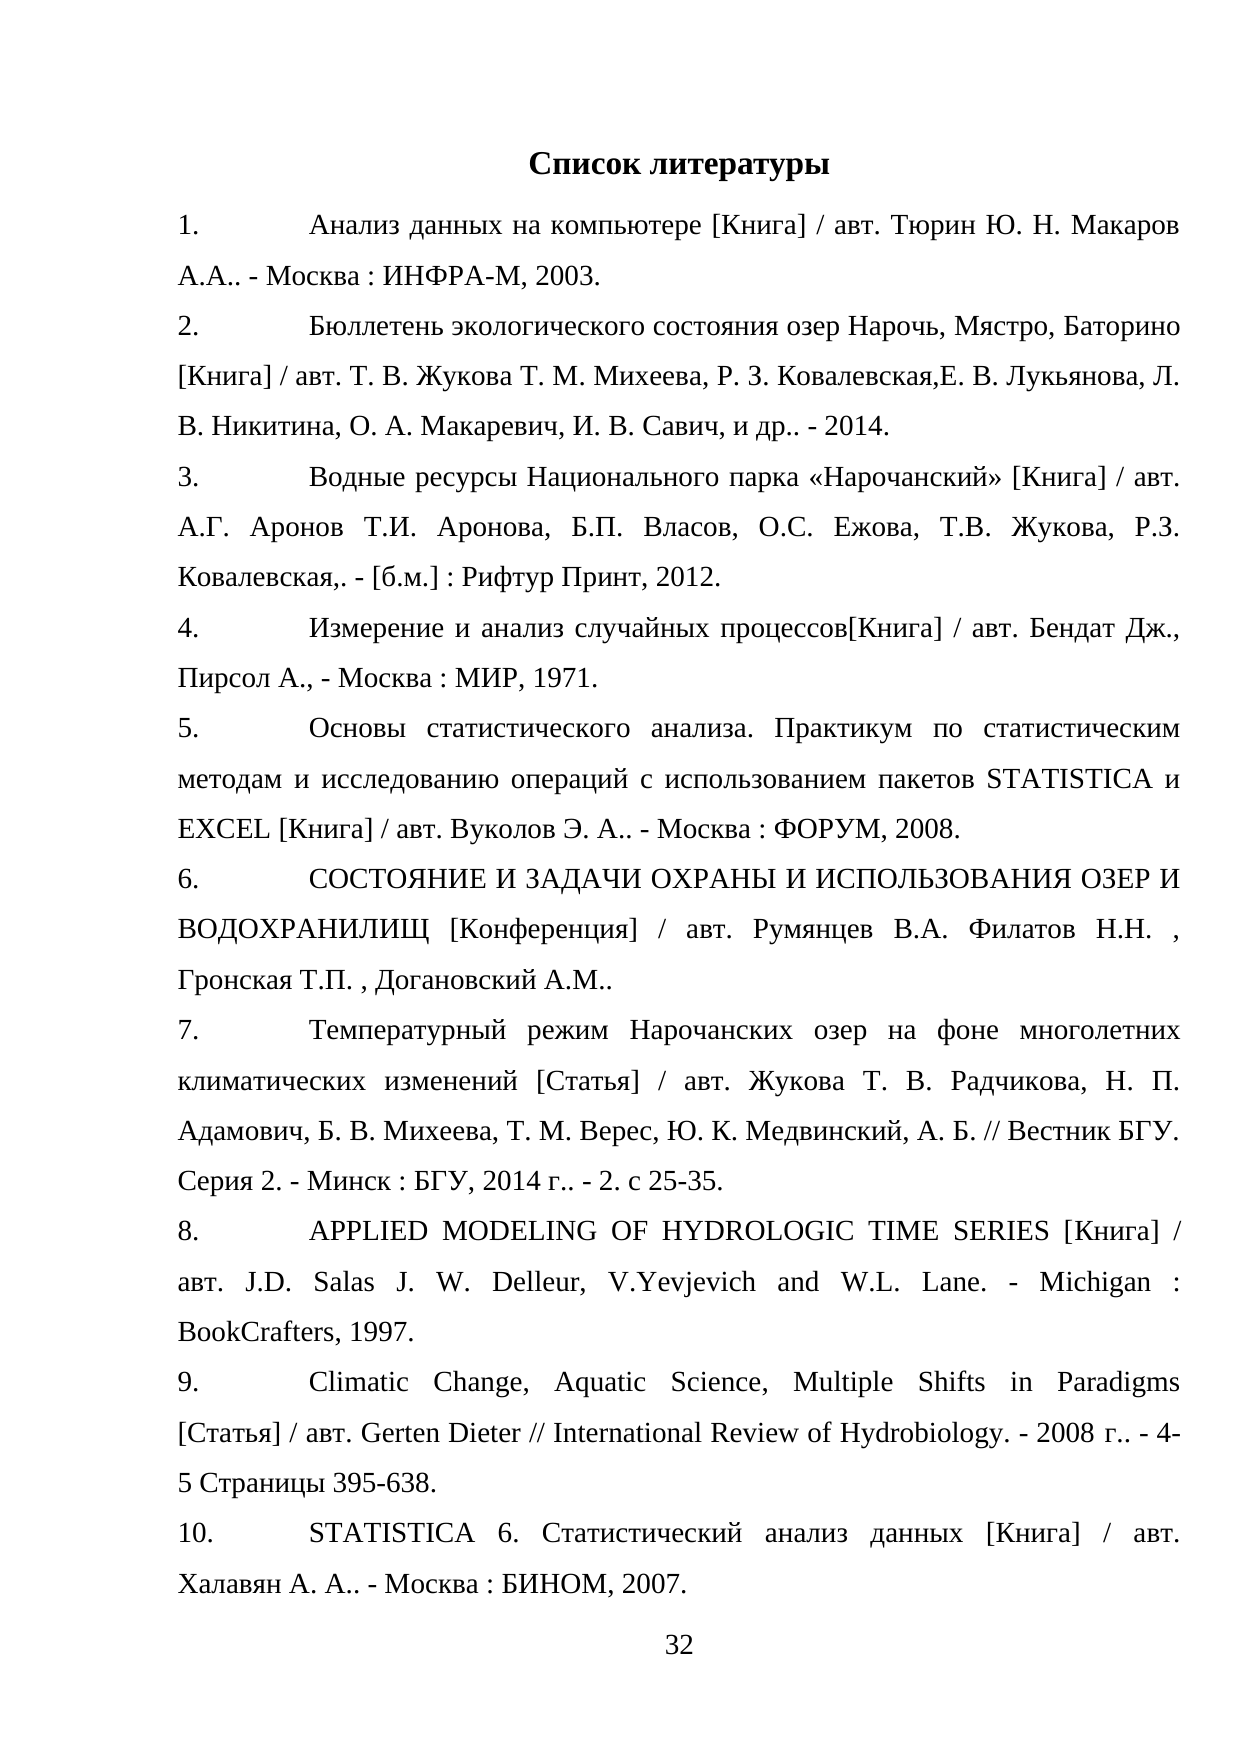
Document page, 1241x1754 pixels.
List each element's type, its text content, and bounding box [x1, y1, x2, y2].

list STATISTICA 6. Статистический анализ данных [Книга] / авт. Халавян А. А.. - Москва : БИНОМ, 2007. [177, 1515, 1181, 1599]
list Climatic Change, Aquatic Science, Multiple Shifts in Paradigms [Статья] / авт. Gerten Dieter // International Review of Hydrobiology. - 2008 г.. - 4-5 Страницы 395-638. [177, 1364, 1181, 1499]
list СОСТОЯНИЕ И ЗАДАЧИ ОХРАНЫ И ИСПОЛЬЗОВАНИЯ ОЗЕР И ВОДОХРАНИЛИЩ [Конференция] / авт. Румянцев В.А. Филатов Н.Н. , Гронская Т.П. , Догановский А.М.. [177, 861, 1181, 996]
list Измерение и анализ случайных процессов[Книга] / авт. Бендат Дж., Пирсол А., - Москва : МИР, 1971. [177, 610, 1181, 694]
list Анализ данных на компьютере [Книга] / авт. Тюрин Ю. Н. Макаров А.А.. - Москва : ИНФРА-М, 2003. [177, 207, 1181, 291]
list Водные ресурсы Национального парка «Нарочанский» [Книга] / авт. А.Г. Аронов Т.И. Аронова, Б.П. Власов, О.С. Ежова, Т.В. Жукова, Р.З. Ковалевская,. - [б.м.] : Рифтур Принт, 2012. [177, 459, 1181, 593]
list Бюллетень экологического состояния озер Нарочь, Мястро, Баторино [Книга] / авт. Т. В. Жукова Т. М. Михеева, Р. З. Ковалевская,Е. В. Лукьянова, Л. В. Никитина, О. А. Макаревич, И. В. Савич, и др.. - 2014. [177, 308, 1181, 442]
list APPLIED MODELING OF HYDROLOGIC TIME SERIES [Книга] / авт. J.D. Salas J. W. Delleur, V.Yevjevich and W.L. Lane. - Michigan : BookCrafters, 1997. [177, 1213, 1181, 1348]
list Основы статистического анализа. Практикум по статистическим методам и исследованию операций с использованием пакетов STATISTICA и EXCEL [Книга] / авт. Вуколов Э. А.. - Москва : ФОРУМ, 2008. [177, 710, 1181, 844]
subtitle Список литературы [177, 143, 1181, 182]
list Температурный режим Нарочанских озер на фоне многолетних климатических изменений [Статья] / авт. Жукова Т. В. Радчикова, Н. П. Адамович, Б. В. Михеева, Т. М. Верес, Ю. К. Медвинский, А. Б. // Вестник БГУ. Серия 2. - Минск : БГУ, 2014 г.. - 2. с 25-35. [177, 1012, 1181, 1197]
